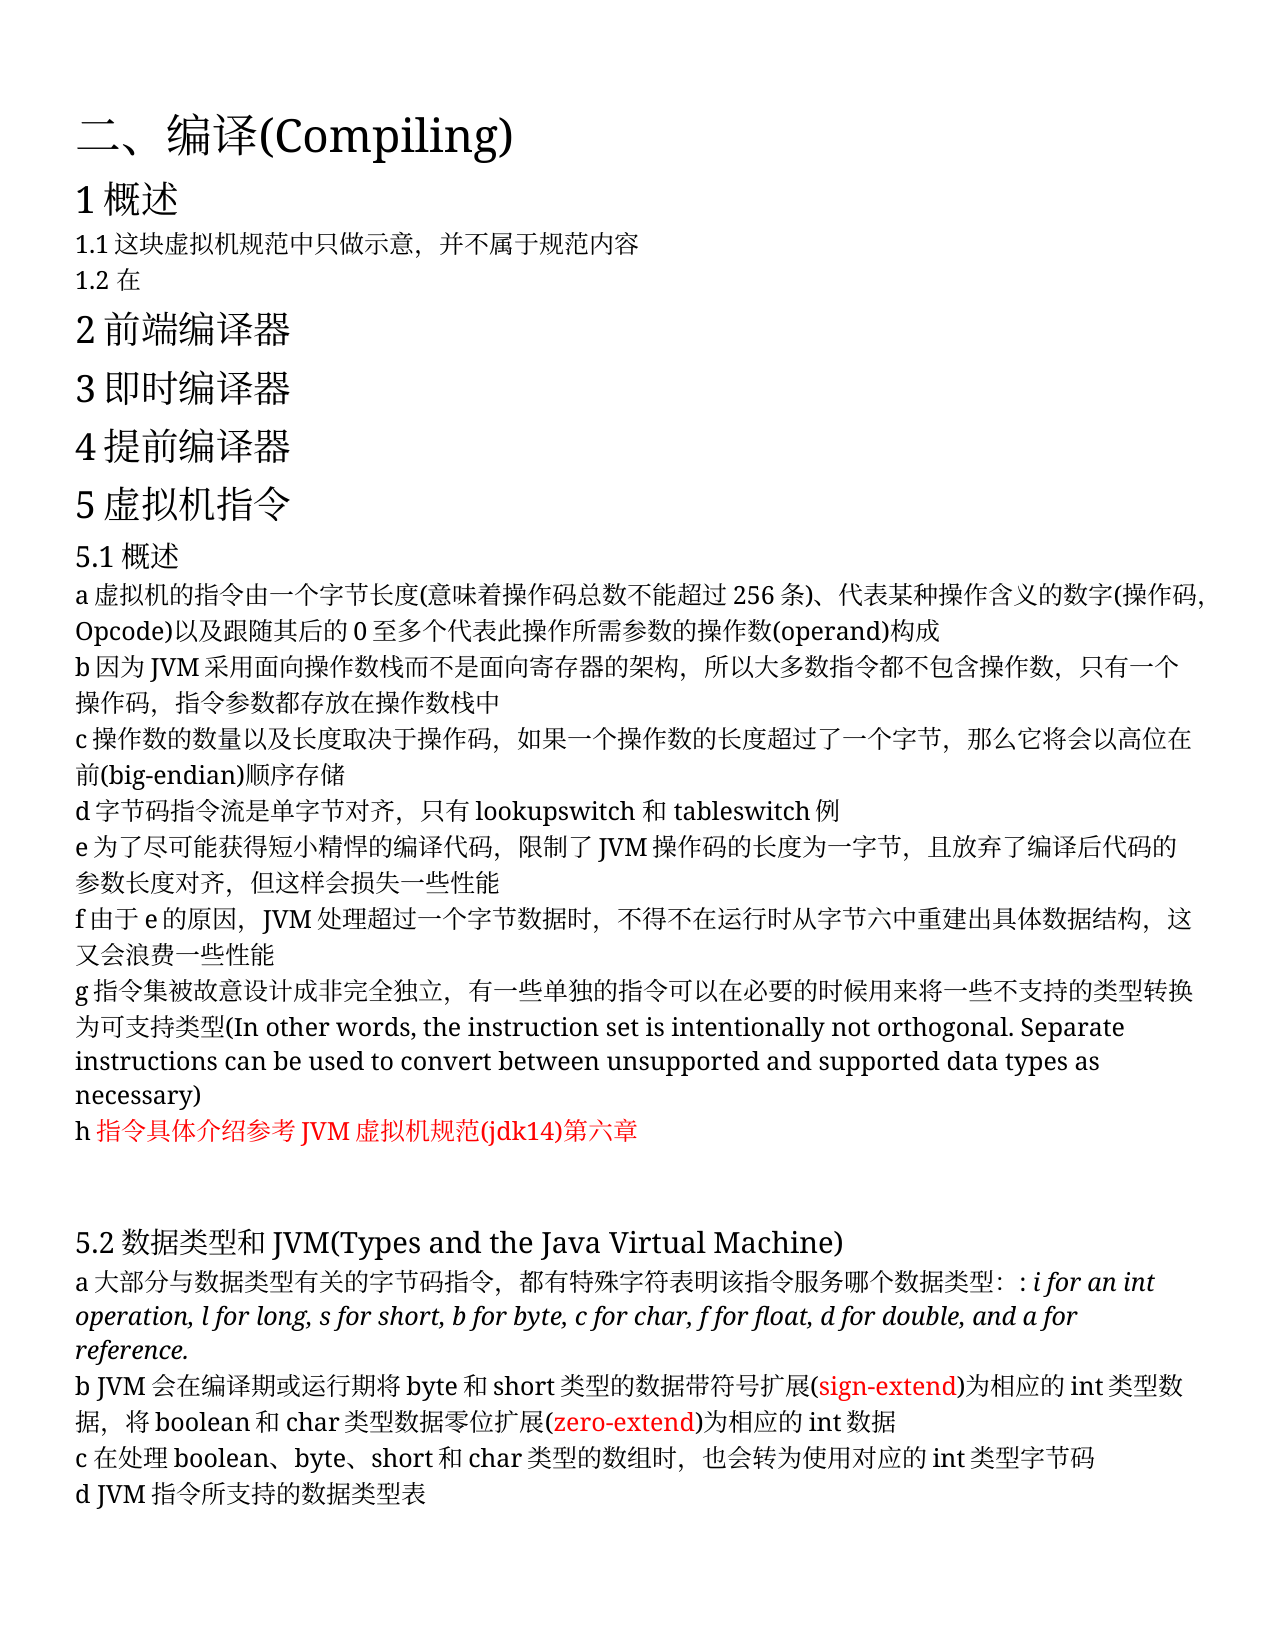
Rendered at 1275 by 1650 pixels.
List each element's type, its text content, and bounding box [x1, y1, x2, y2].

text c操作数的数量以及长度取决于操作码，如果一个操作数的长度超过了一个字节，那么它将会以高位在前(big-endian)顺序存储 [75, 720, 1200, 792]
text a虚拟机的指令由一个字节长度(意味着操作码总数不能超过256条)、代表某种操作含义的数字(操作码，Opcode)以及跟随其后的0至多个代表此操作所需参数的操作数(operand)构成 [75, 576, 1200, 648]
text h指令具体介绍参考JVM虚拟机规范(jdk14)第六章 [75, 1112, 1200, 1148]
text a大部分与数据类型有关的字节码指令，都有特殊字符表明该指令服务哪个数据类型：: i for an int operation, l for long, s for short, b for byte, c for char, f for float, d for double, and a for reference. [75, 1262, 1200, 1367]
subtitle 5虚拟机指令 [75, 475, 1200, 529]
text c 在处理boolean、byte、short和char类型的数组时，也会转为使用对应的int类型字节码 [75, 1439, 1200, 1475]
text d字节码指令流是单字节对齐，只有lookupswitch 和 tableswitch例 [75, 792, 1200, 828]
subtitle 5.2数据类型和JVM(Types and the Java Virtual Machine) [75, 1220, 1200, 1262]
subtitle 2前端编译器 [75, 301, 1200, 355]
text e为了尽可能获得短小精悍的编译代码，限制了JVM操作码的长度为一字节，且放弃了编译后代码的参数长度对齐，但这样会损失一些性能 [75, 828, 1200, 900]
text g指令集被故意设计成非完全独立，有一些单独的指令可以在必要的时候用来将一些不支持的类型转换为可支持类型(In other words, the instruction set is intentionally not orthogonal. Separate instructions can be used to convert between unsupported and supported data types as necessary) [75, 972, 1200, 1112]
text 1.2 在 [75, 261, 1200, 297]
subtitle 3即时编译器 [75, 359, 1200, 413]
subtitle 4提前编译器 [75, 417, 1200, 471]
text 1.1这块虚拟机规范中只做示意，并不属于规范内容 [75, 224, 1200, 261]
text f由于e的原因，JVM处理超过一个字节数据时，不得不在运行时从字节六中重建出具体数据结构，这又会浪费一些性能 [75, 900, 1200, 972]
text b JVM会在编译期或运行期将byte和short类型的数据带符号扩展(sign-extend)为相应的int类型数据，将boolean和char类型数据零位扩展(zero-extend)为相应的int数据 [75, 1367, 1200, 1439]
text b因为JVM采用面向操作数栈而不是面向寄存器的架构，所以大多数指令都不包含操作数，只有一个操作码，指令参数都存放在操作数栈中 [75, 648, 1200, 720]
subtitle 5.1概述 [75, 534, 1200, 576]
subtitle 1概述 [75, 170, 1200, 224]
subtitle 二、编译(Compiling) [75, 100, 1200, 166]
text d JVM指令所支持的数据类型表 [75, 1475, 1200, 1511]
